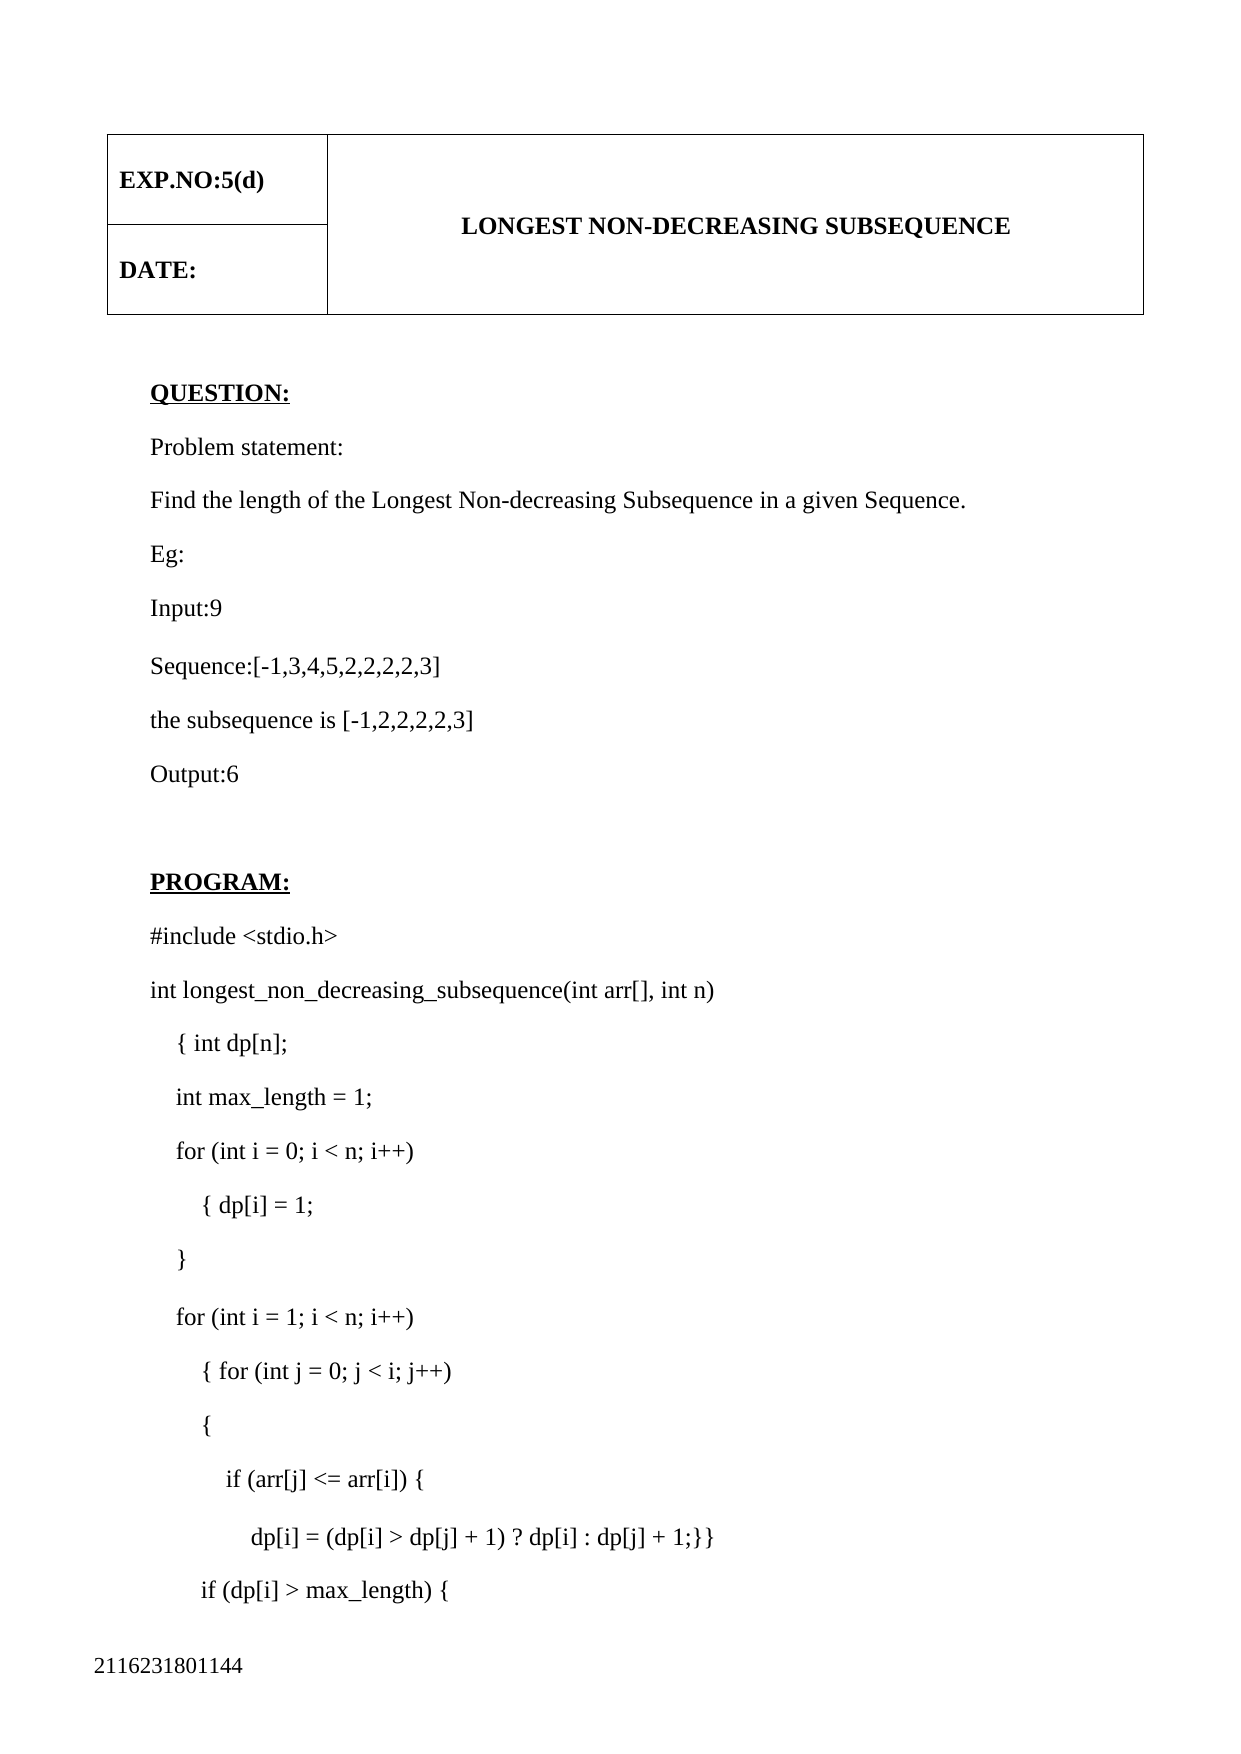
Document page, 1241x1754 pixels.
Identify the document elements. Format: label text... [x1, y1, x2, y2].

text dp[i] = (dp[i] > dp[j] + 1) ? dp[i] : dp[j] + 1;}} if (dp[i] > max_length) { [201, 1522, 723, 1604]
text if (arr[j] <= arr[i]) { [226, 1464, 1155, 1492]
text int longest_non_decreasing_subsequence(int arr[], int n) { int dp[n]; [150, 975, 746, 1057]
text PROGRAM: [150, 867, 1155, 896]
text for (int i = 1; i < n; i++) { for (int j = 0; j < i; j++) { [176, 1302, 459, 1438]
text Input:9 [150, 593, 1155, 622]
text for (int i = 0; i < n; i++) { dp[i] = 1; [176, 1136, 459, 1219]
table_header LONGEST NON-DECREASING SUBSEQUENCE [328, 135, 1143, 314]
text the subsequence is [-1,2,2,2,2,3] Output:6 [150, 705, 476, 788]
table_cell DATE: [108, 225, 327, 314]
text Sequence:[-1,3,4,5,2,2,2,2,3] [150, 651, 1155, 680]
text #include <stdio.h> [150, 921, 1155, 949]
text int max_length = 1; [176, 1082, 1155, 1111]
text Find the length of the Longest Non-decreasing Subsequence in a given Sequence. Eg: [150, 485, 992, 568]
text } [176, 1244, 1155, 1273]
text QUESTION: [150, 378, 1155, 407]
text Problem statement: [150, 432, 1155, 460]
table_header EXP.NO:5(d) [108, 135, 327, 224]
